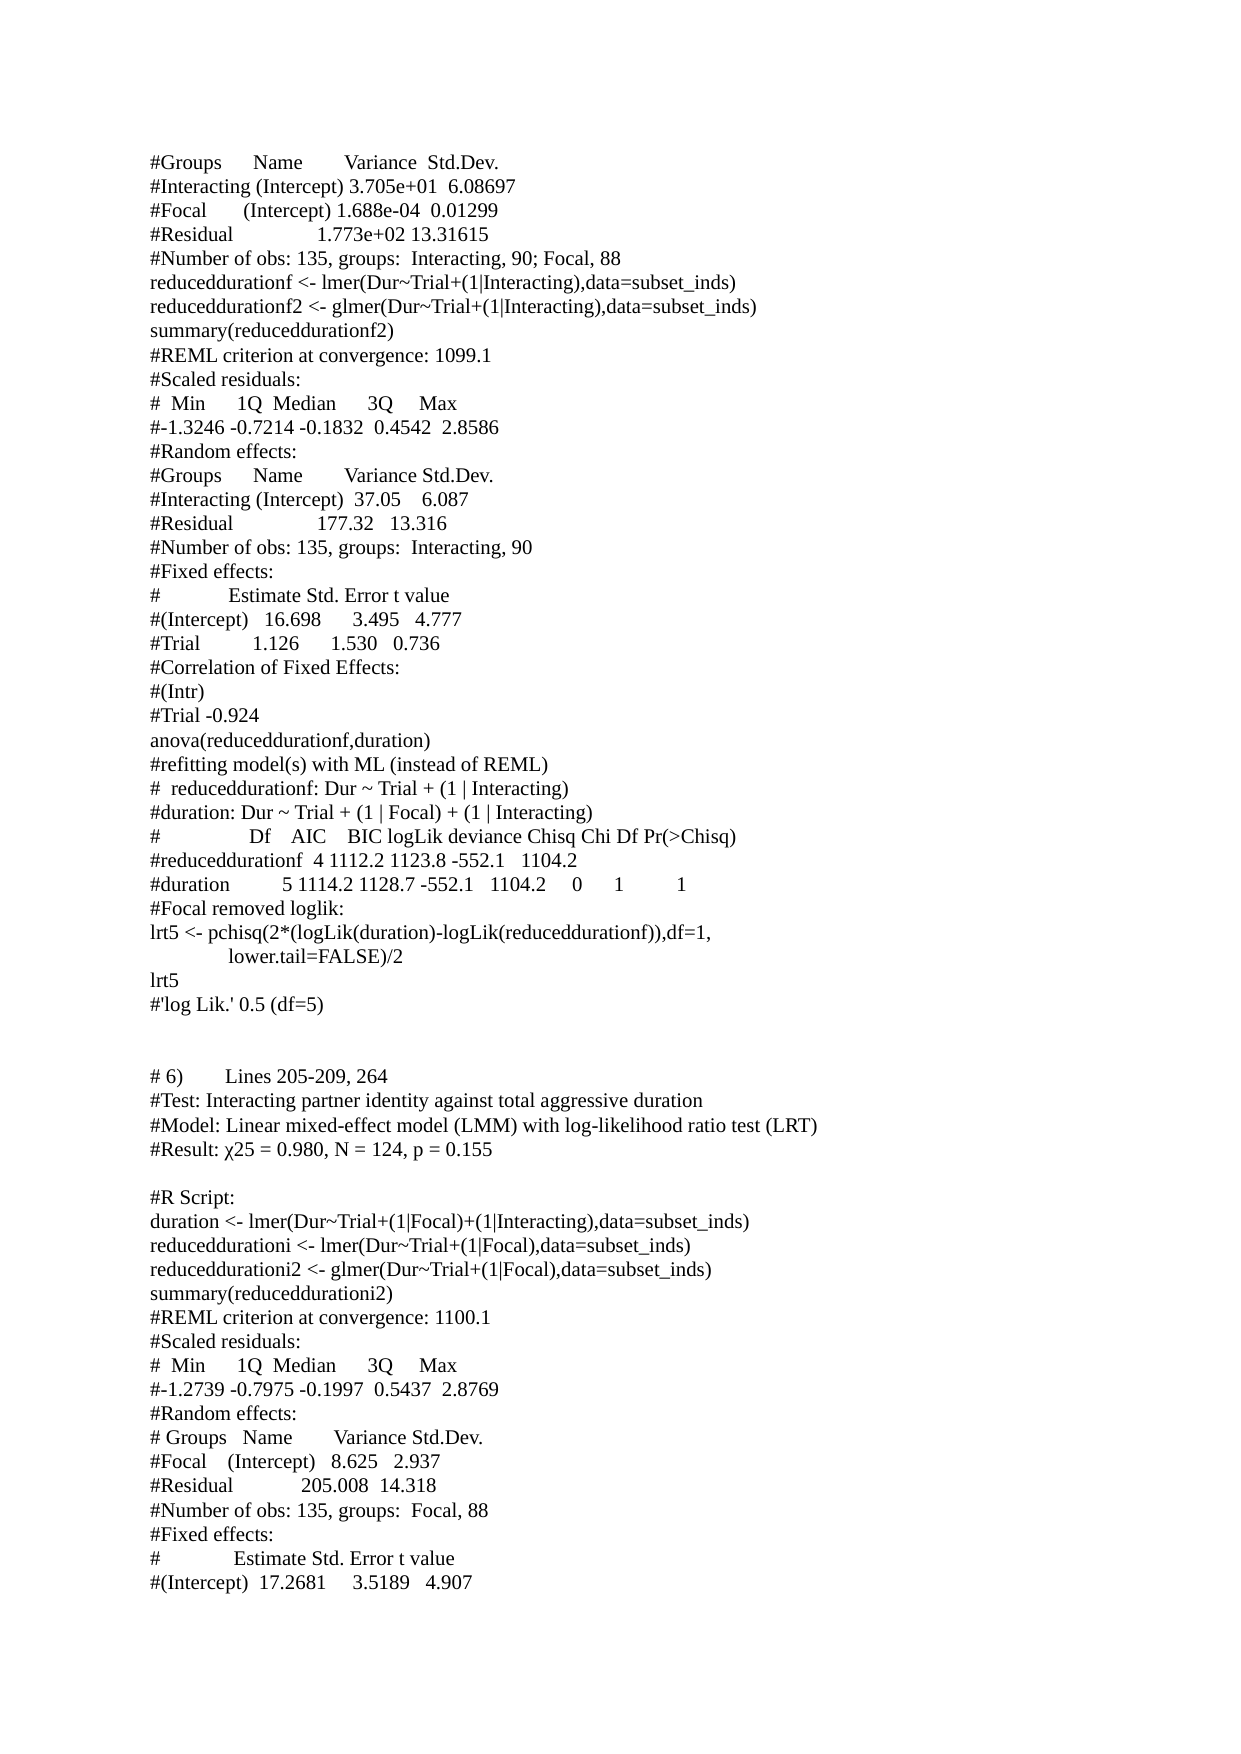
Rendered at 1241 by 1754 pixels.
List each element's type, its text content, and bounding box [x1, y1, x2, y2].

text # Min 1Q Median 3Q Max [150, 391, 1090, 415]
text #-1.3246 -0.7214 -0.1832 0.4542 2.8586 [150, 415, 1090, 439]
text #Model: Linear mixed-effect model (LMM) with log-likelihood ratio test (LRT) [150, 1112, 1090, 1137]
text #Residual 205.008 14.318 [150, 1473, 1090, 1497]
text reduceddurationf2 <- glmer(Dur~Trial+(1|Interacting),data=subset_inds) [150, 294, 1090, 318]
text #reduceddurationf 4 1112.2 1123.8 -552.1 1104.2 [150, 848, 1090, 872]
text #REML criterion at convergence: 1099.1 [150, 342, 1090, 367]
text duration <- lmer(Dur~Trial+(1|Focal)+(1|Interacting),data=subset_inds) [150, 1209, 1090, 1233]
text #Number of obs: 135, groups: Interacting, 90 [150, 535, 1090, 559]
text #Residual 177.32 13.316 [150, 511, 1090, 535]
text #Scaled residuals: [150, 367, 1090, 391]
text lrt5 [150, 968, 1090, 992]
text #Trial 1.126 1.530 0.736 [150, 631, 1090, 655]
text # Groups Name Variance Std.Dev. [150, 1425, 1090, 1449]
text #Result: χ25 = 0.980, N = 124, p = 0.155 [150, 1137, 1090, 1161]
text #Number of obs: 135, groups: Focal, 88 [150, 1497, 1090, 1522]
text #Focal removed loglik: [150, 896, 1090, 920]
text #Trial -0.924 [150, 703, 1090, 727]
text reduceddurationi2 <- glmer(Dur~Trial+(1|Focal),data=subset_inds) [150, 1257, 1090, 1281]
text #R Script: [150, 1185, 1090, 1209]
text reduceddurationf <- lmer(Dur~Trial+(1|Interacting),data=subset_inds) [150, 270, 1090, 294]
text #REML criterion at convergence: 1100.1 [150, 1305, 1090, 1329]
text # 6) Lines 205-209, 264 [150, 1064, 1090, 1088]
text #-1.2739 -0.7975 -0.1997 0.5437 2.8769 [150, 1377, 1090, 1401]
text # Min 1Q Median 3Q Max [150, 1353, 1090, 1377]
text #Test: Interacting partner identity against total aggressive duration [150, 1088, 1090, 1112]
text #Scaled residuals: [150, 1329, 1090, 1353]
text #Random effects: [150, 439, 1090, 463]
text #Fixed effects: [150, 1522, 1090, 1546]
text #(Intercept) 16.698 3.495 4.777 [150, 607, 1090, 631]
text #(Intr) [150, 679, 1090, 703]
text summary(reduceddurationf2) [150, 318, 1090, 342]
text #'log Lik.' 0.5 (df=5) [150, 992, 1090, 1016]
text #Correlation of Fixed Effects: [150, 655, 1090, 679]
text lrt5 <- pchisq(2*(logLik(duration)-logLik(reduceddurationf)),df=1, [150, 920, 1090, 944]
text #Focal (Intercept) 8.625 2.937 [150, 1449, 1090, 1473]
text #Focal (Intercept) 1.688e-04 0.01299 [150, 198, 1090, 222]
text # Estimate Std. Error t value [150, 583, 1090, 607]
text #Groups Name Variance Std.Dev. [150, 463, 1090, 487]
text # Estimate Std. Error t value [150, 1546, 1090, 1570]
text #Fixed effects: [150, 559, 1090, 583]
text #Interacting (Intercept) 3.705e+01 6.08697 [150, 174, 1090, 198]
text #Number of obs: 135, groups: Interacting, 90; Focal, 88 [150, 246, 1090, 270]
text #duration: Dur ~ Trial + (1 | Focal) + (1 | Interacting) [150, 800, 1090, 824]
text #Random effects: [150, 1401, 1090, 1425]
text summary(reduceddurationi2) [150, 1281, 1090, 1305]
text reduceddurationi <- lmer(Dur~Trial+(1|Focal),data=subset_inds) [150, 1233, 1090, 1257]
text lower.tail=FALSE)/2 [150, 944, 1090, 968]
text #refitting model(s) with ML (instead of REML) [150, 752, 1090, 776]
text #Groups Name Variance Std.Dev. [150, 150, 1090, 174]
text # reduceddurationf: Dur ~ Trial + (1 | Interacting) [150, 776, 1090, 800]
text #duration 5 1114.2 1128.7 -552.1 1104.2 0 1 1 [150, 872, 1090, 896]
text #Residual 1.773e+02 13.31615 [150, 222, 1090, 246]
text #Interacting (Intercept) 37.05 6.087 [150, 487, 1090, 511]
text #(Intercept) 17.2681 3.5189 4.907 [150, 1570, 1090, 1594]
text anova(reduceddurationf,duration) [150, 727, 1090, 752]
text # Df AIC BIC logLik deviance Chisq Chi Df Pr(>Chisq) [150, 824, 1090, 848]
